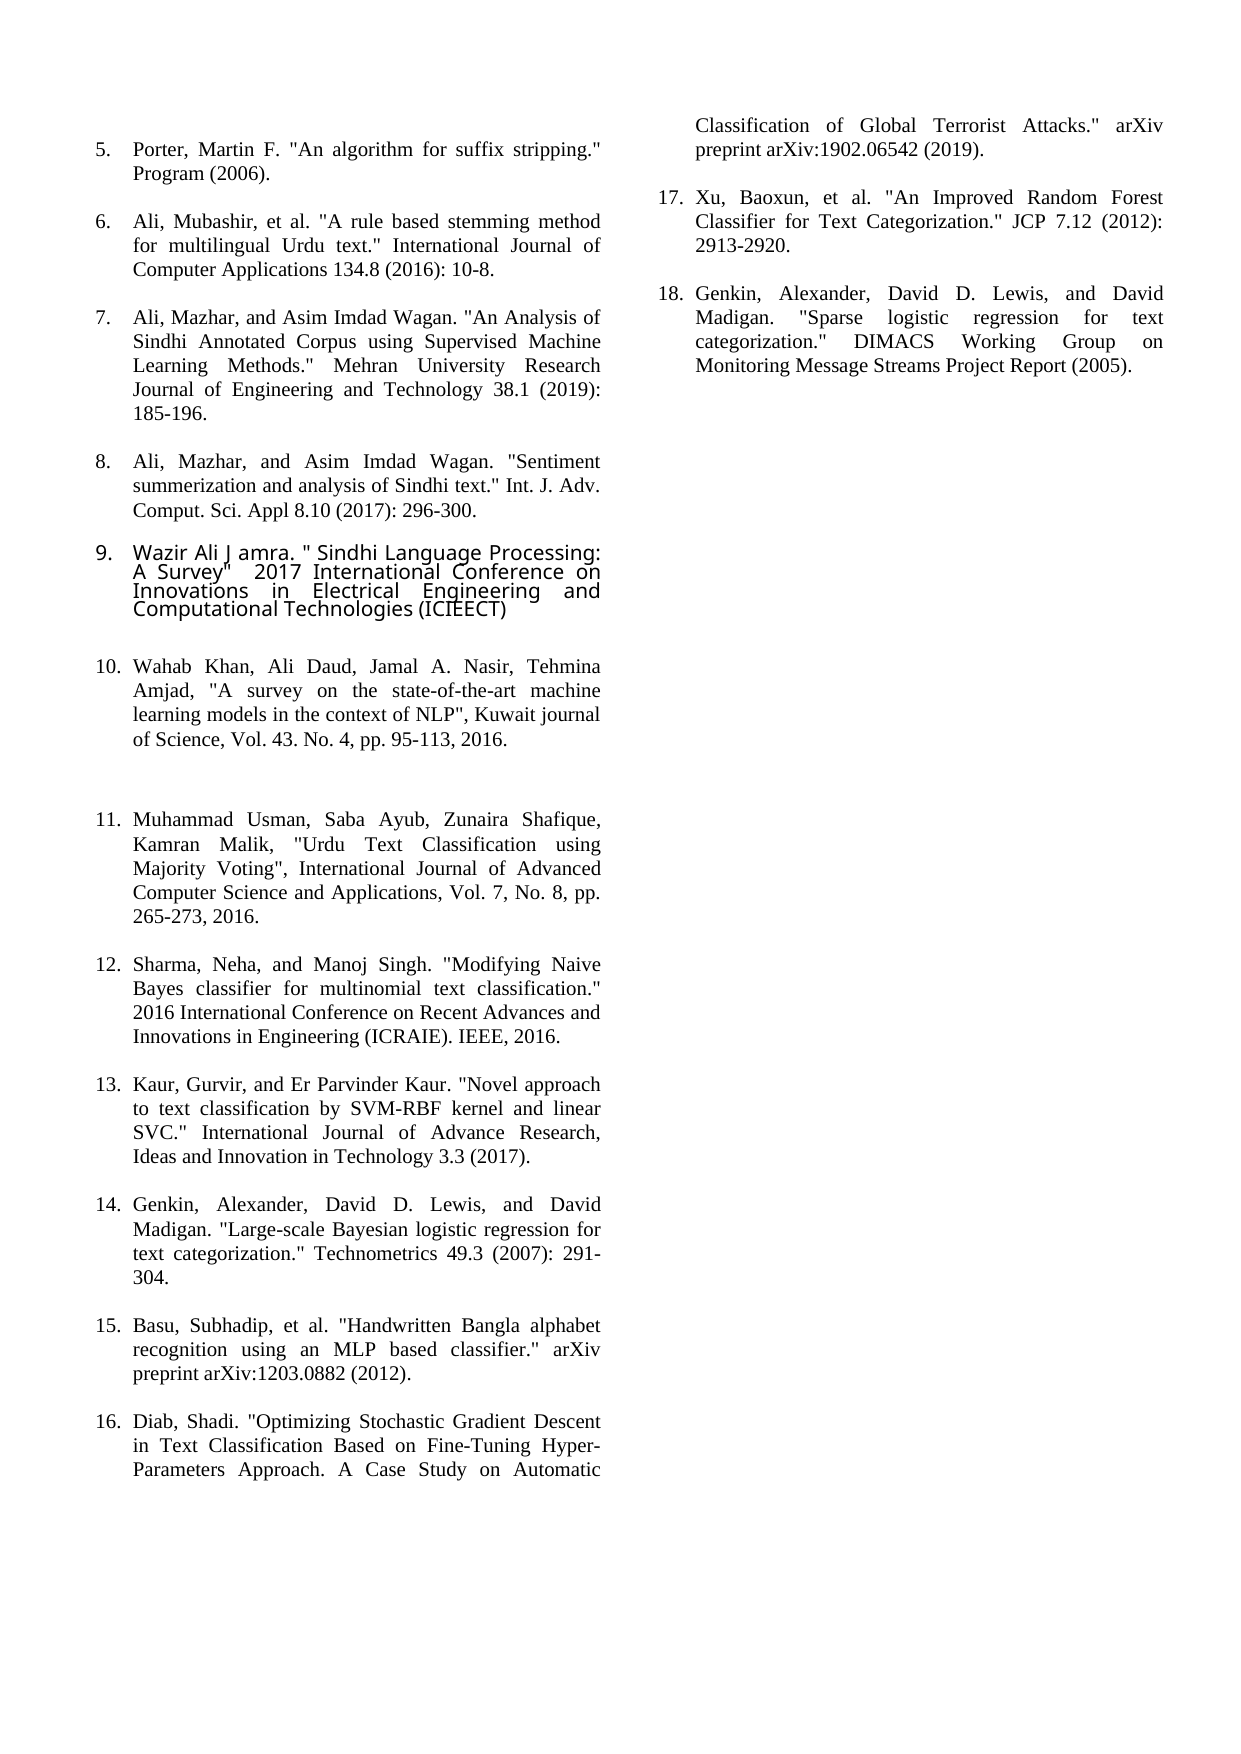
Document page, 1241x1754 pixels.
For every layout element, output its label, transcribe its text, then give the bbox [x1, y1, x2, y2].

list Genkin, Alexander, David D. Lewis, and David Madigan. "Large-scale Bayesian logistic regression for text categorization." Technometrics 49.3 (2007): 291-304. [95, 1192, 601, 1289]
list Genkin, Alexander, David D. Lewis, and David Madigan. "Sparse logistic regression for text categorization." DIMACS Working Group on Monitoring Message Streams Project Report (2005). [658, 281, 1164, 377]
list Diab, Shadi. "Optimizing Stochastic Gradient Descent in Text Classification Based on Fine-Tuning Hyper-Parameters Approach. A Case Study on Automatic Classification of Global Terrorist Attacks." arXiv preprint arXiv:1902.06542 (2019). [658, 112, 1164, 161]
list Ali, Mazhar, and Asim Imdad Wagan. "An Analysis of Sindhi Annotated Corpus using Supervised Machine Learning Methods." Mehran University Research Journal of Engineering and Technology 38.1 (2019): 185-196. [95, 305, 601, 425]
list Basu, Subhadip, et al. "Handwritten Bangla alphabet recognition using an MLP based classifier." arXiv preprint arXiv:1203.0882 (2012). [95, 1313, 601, 1385]
list Xu, Baoxun, et al. "An Improved Random Forest Classifier for Text Categorization." JCP 7.12 (2012): 2913-2920. [658, 185, 1164, 257]
list Kaur, Gurvir, and Er Parvinder Kaur. "Novel approach to text classification by SVM-RBF kernel and linear SVC." International Journal of Advance Research, Ideas and Innovation in Technology 3.3 (2017). [95, 1072, 601, 1168]
list Porter, Martin F. "An algorithm for suffix stripping." Program (2006). [95, 137, 601, 185]
list Muhammad Usman, Saba Ayub, Zunaira Shafique, Kamran Malik, "Urdu Text Classification using Majority Voting", International Journal of Advanced Computer Science and Applications, Vol. 7, No. 8, pp. 265-273, 2016. [95, 807, 601, 928]
list Wahab Khan, Ali Daud, Jamal A. Nasir, Tehmina Amjad, "A survey on the state-of-the-art machine learning models in the context of NLP", Kuwait journal of Science, Vol. 43. No. 4, pp. 95-113, 2016. [95, 654, 601, 751]
list Ali, Mubashir, et al. "A rule based stemming method for multilingual Urdu text." International Journal of Computer Applications 134.8 (2016): 10-8. [95, 209, 601, 281]
list Sharma, Neha, and Manoj Singh. "Modifying Naive Bayes classifier for multinomial text classification." 2016 International Conference on Recent Advances and Innovations in Engineering (ICRAIE). IEEE, 2016. [95, 952, 601, 1048]
list Diab, Shadi. "Optimizing Stochastic Gradient Descent in Text Classification Based on Fine-Tuning Hyper-Parameters Approach. A Case Study on Automatic Classification of Global Terrorist Attacks." arXiv preprint arXiv:1902.06542 (2019). [95, 1409, 601, 1481]
list Ali, Mazhar, and Asim Imdad Wagan. "Sentiment summerization and analysis of Sindhi text." Int. J. Adv. Comput. Sci. Appl 8.10 (2017): 296-300. [95, 449, 601, 522]
list Wazir Ali J amra. " Sindhi Language Processing: A Survey" 2017 International Conference on Innovations in Electrical Engineering and Computational Technologies (ICIEECT) [95, 546, 601, 621]
